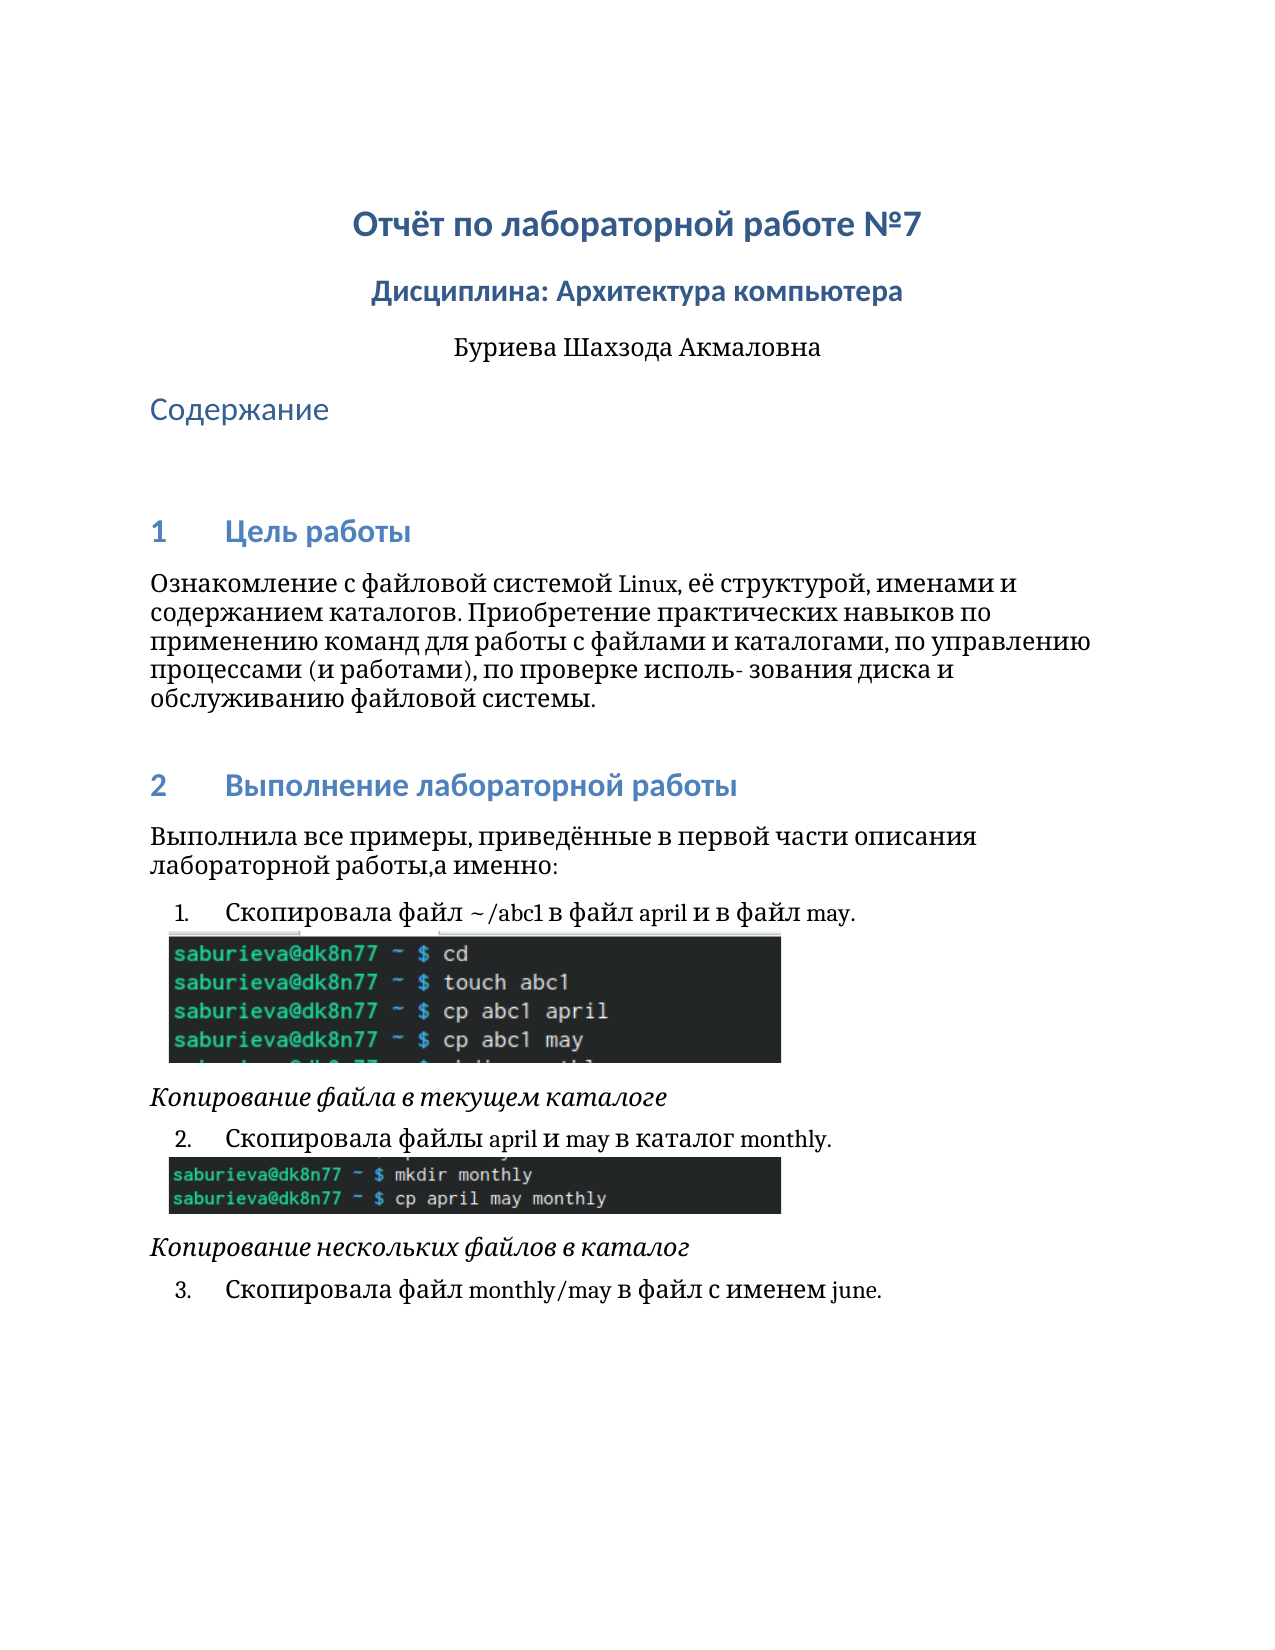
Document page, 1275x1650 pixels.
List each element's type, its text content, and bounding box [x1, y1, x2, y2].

subtitle Дисциплина: Архитектура компьютера [150, 271, 1125, 309]
picture [168, 1157, 782, 1214]
subtitle 2 Выполнение лабораторной работы [150, 764, 1125, 804]
text Выполнила все примеры, приведённые в первой части описания лабораторной работы,а именно: [150, 823, 1125, 881]
text Копирование нескольких файлов в каталог [150, 1234, 1125, 1263]
text Буриева Шахзода Акмаловна [150, 334, 1125, 363]
list Скопировала файл ~/abc1 в файл april и в файл may. [175, 899, 1125, 928]
picture [168, 931, 782, 1063]
list Скопировала файл monthly/may в файл с именем june. [175, 1276, 1125, 1304]
list Скопировала файлы april и may в каталог monthly. [175, 1125, 1125, 1153]
subtitle 1 Цель работы [150, 510, 1125, 551]
text Ознакомление с файловой системой Linux, её структурой, именами и содержанием каталогов. Приобретение практических навыков по применению команд для работы с файлами и каталогами, по управлению процессами (и работами), по проверке исполь- зования диска и обслуживанию файловой системы. [150, 570, 1125, 714]
title Отчёт по лабораторной работе №7 [150, 200, 1125, 246]
text Копирование файла в текущем каталоге [150, 1083, 1125, 1112]
